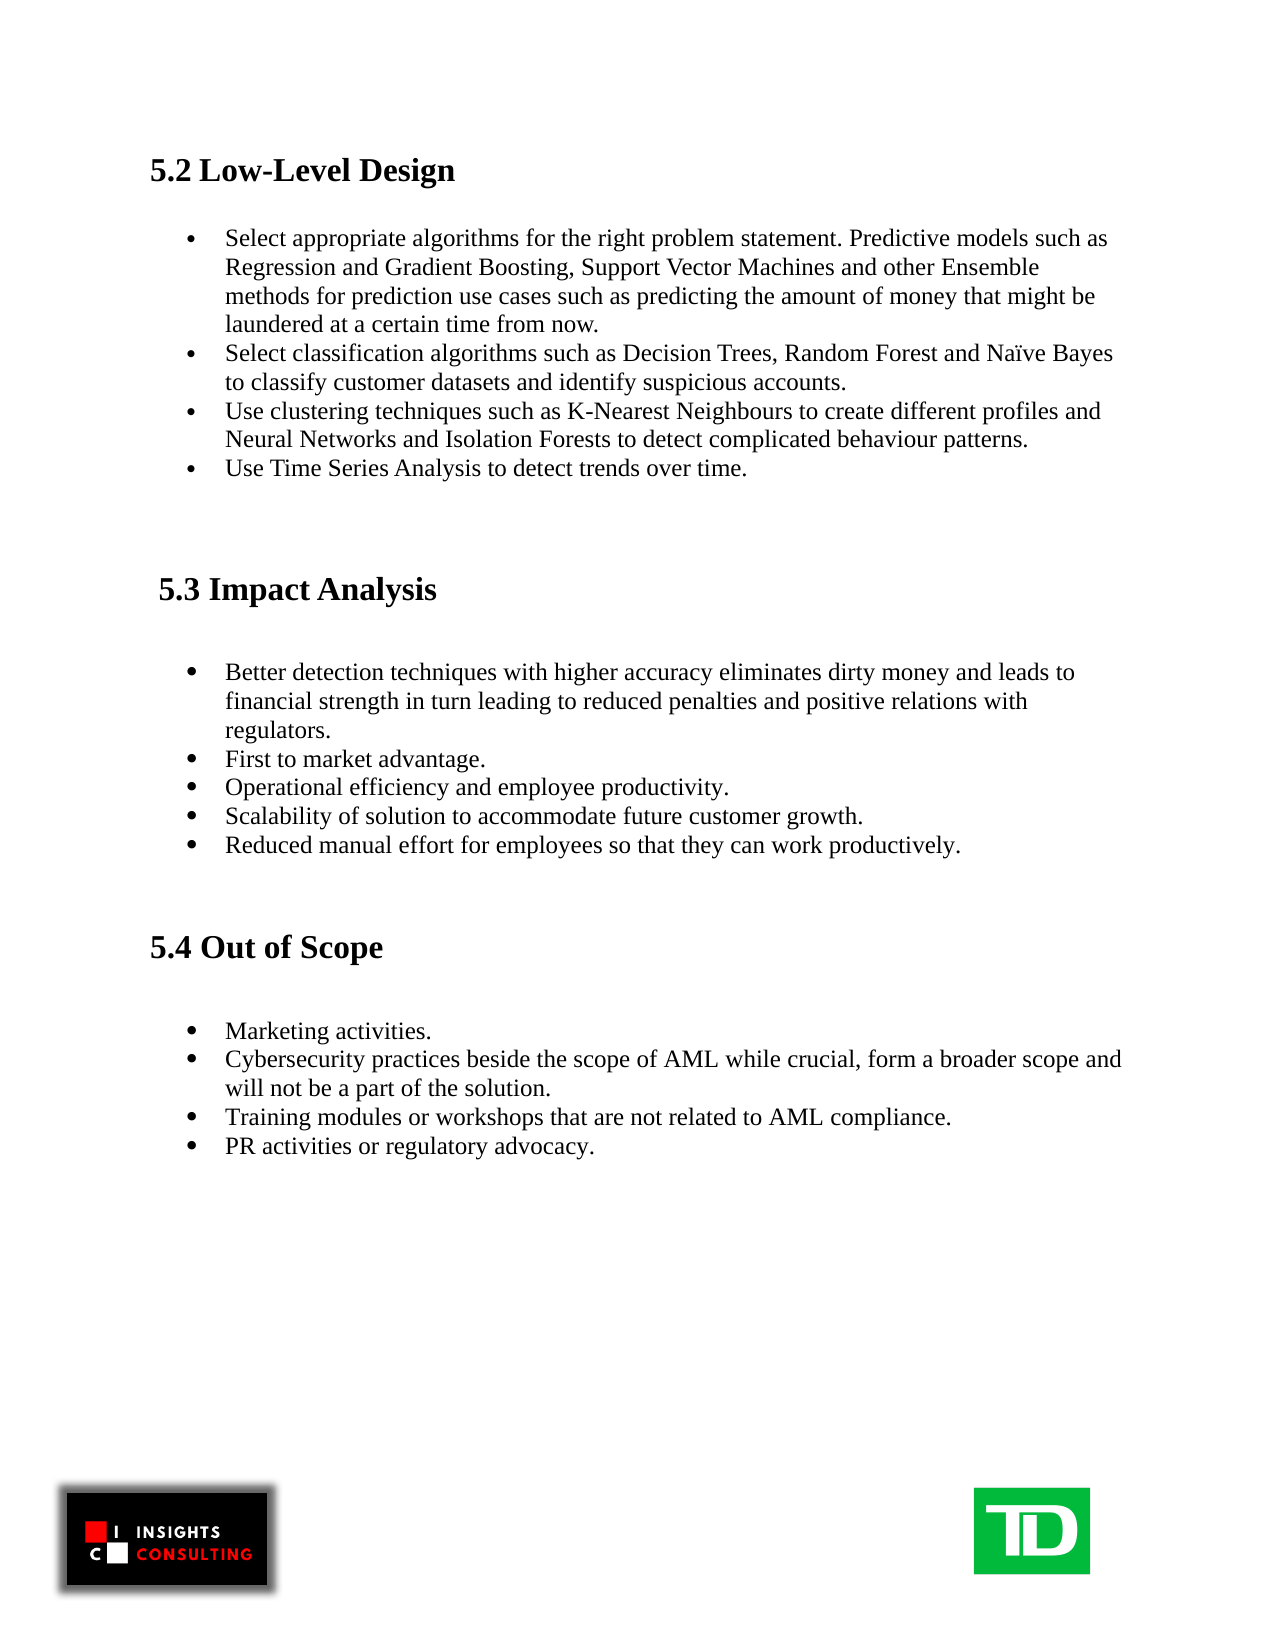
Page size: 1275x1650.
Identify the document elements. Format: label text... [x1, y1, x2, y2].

list Cybersecurity practices beside the scope of AML while crucial, form a broader scope and will not be a part of the solution. [187, 1044, 1125, 1102]
list PR activities or regulatory advocacy. [187, 1131, 1125, 1159]
list Select appropriate algorithms for the right problem statement. Predictive models such as Regression and Gradient Boosting, Support Vector Machines and other Ensemble methods for prediction use cases such as predicting the amount of money that might be laundered at a certain time from now. [187, 223, 1125, 338]
picture [938, 1487, 1125, 1575]
list Use clustering techniques such as K-Nearest Neighbours to create different profiles and Neural Networks and Isolation Forests to detect complicated behaviour patterns. [187, 396, 1125, 453]
list Training modules or workshops that are not related to AML compliance. [187, 1102, 1125, 1131]
picture [69, 1495, 265, 1583]
subtitle 5.2 Low-Level Design [150, 150, 1125, 188]
list Better detection techniques with higher accuracy eliminates dirty money and leads to financial strength in turn leading to reduced penalties and positive relations with regulators. [187, 657, 1125, 744]
list First to market advantage. [187, 744, 1125, 772]
list Marketing activities. [187, 1016, 1125, 1044]
list Select classification algorithms such as Decision Trees, Random Forest and Naïve Bayes to classify customer datasets and identify suspicious accounts. [187, 338, 1125, 396]
list Scalability of solution to accommodate future customer growth. [187, 801, 1125, 830]
subtitle 5.4 Out of Scope [150, 928, 1125, 966]
list Operational efficiency and employee productivity. [187, 772, 1125, 801]
list Reduced manual effort for employees so that they can work productively. [187, 830, 1125, 859]
subtitle 5.3 Impact Analysis [150, 569, 1125, 608]
list Use Time Series Analysis to detect trends over time. [187, 453, 1125, 482]
